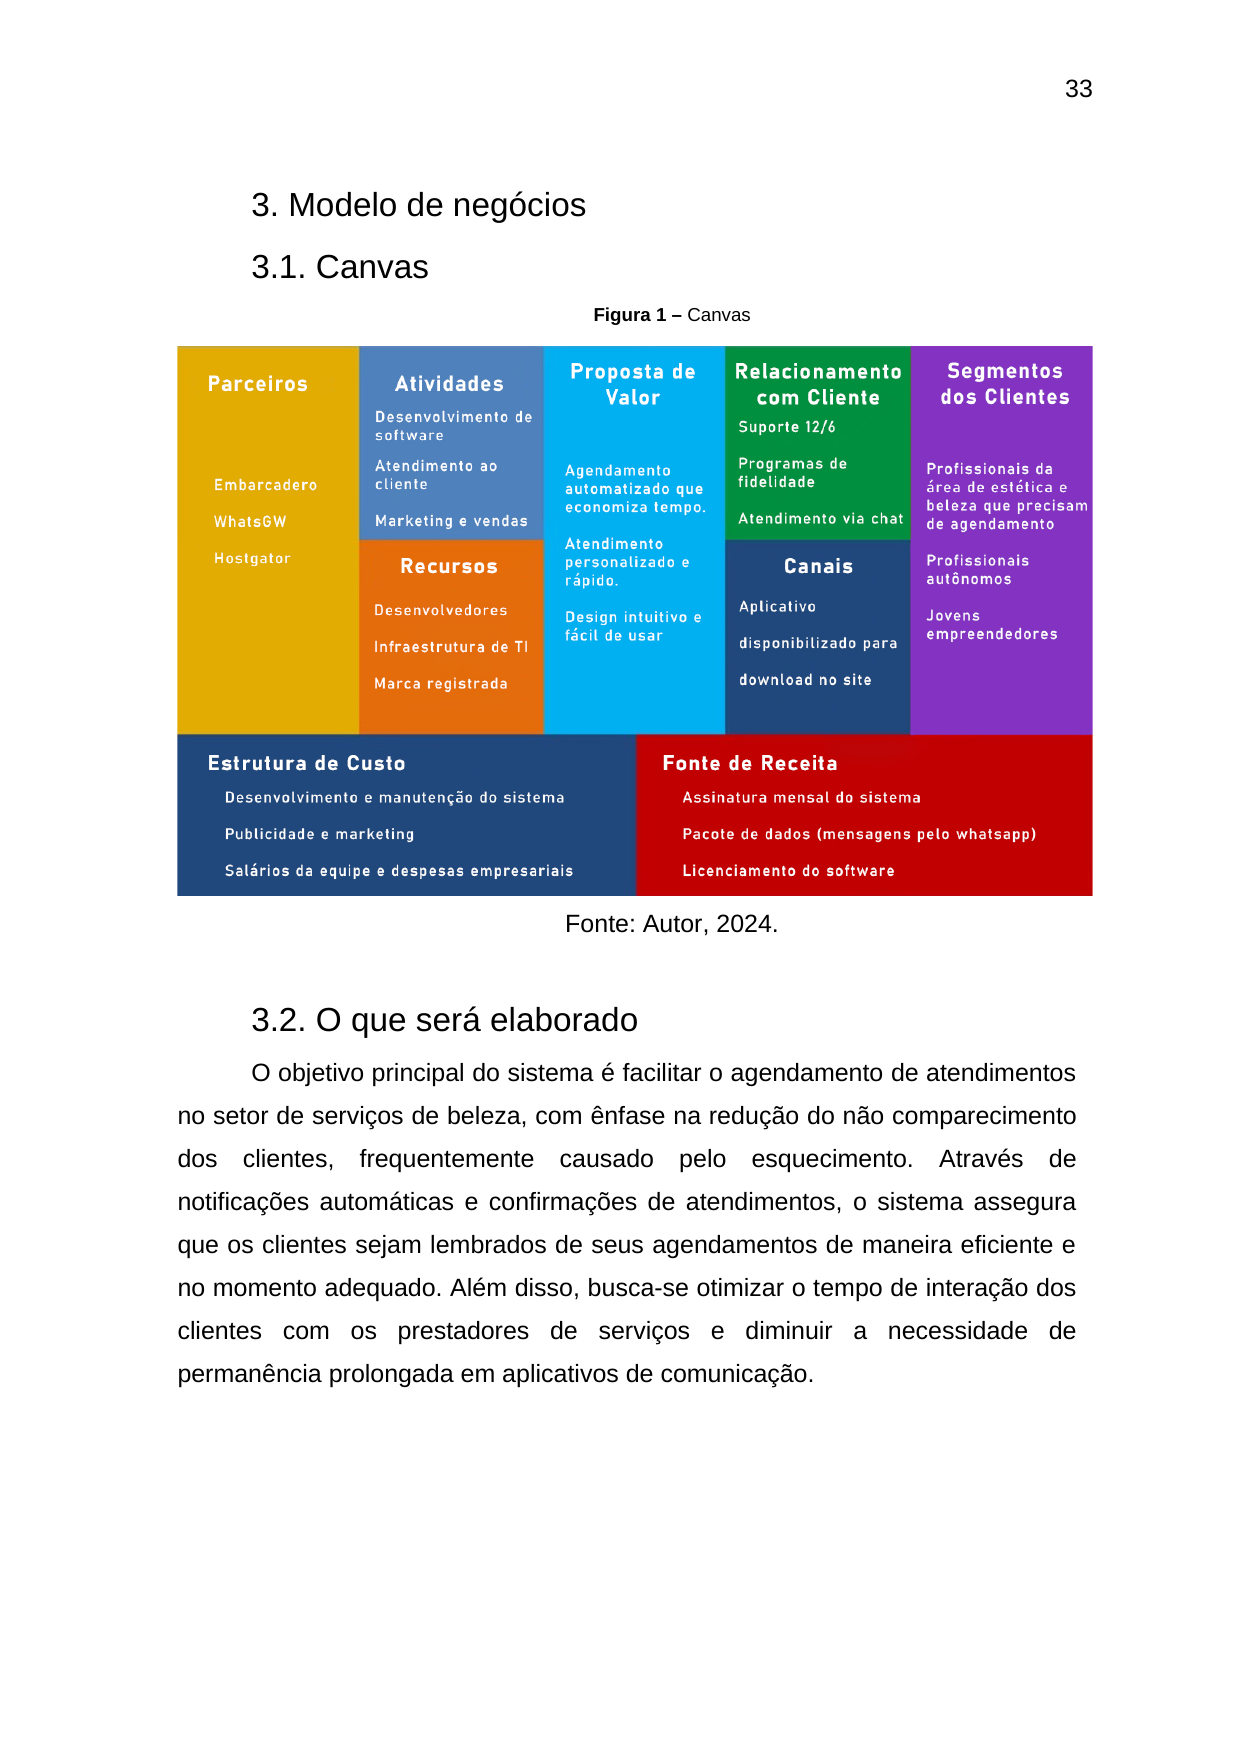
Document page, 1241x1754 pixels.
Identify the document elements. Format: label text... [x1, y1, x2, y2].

picture [177, 346, 1093, 896]
text Fonte: Autor, 2024. [177, 909, 1093, 938]
subtitle 3.1. Canvas [177, 247, 1093, 285]
text O objetivo principal do sistema é facilitar o agendamento de atendimentos no setor de serviços de beleza, com ênfase na redução do não comparecimento dos clientes, frequentemente causado pelo esquecimento. Através de notificações automáticas e confirmações de atendimentos, o sistema assegura que os clientes sejam lembrados de seus agendamentos de maneira eficiente e no momento adequado. Além disso, busca-se otimizar o tempo de interação dos clientes com os prestadores de serviços e diminuir a necessidade de permanência prolongada em aplicativos de comunicação. [177, 1057, 1078, 1388]
text Figura 1 – Canvas [177, 304, 1093, 326]
subtitle 3. Modelo de negócios [177, 185, 1093, 223]
subtitle 3.2. O que será elaborado [177, 1000, 1093, 1038]
